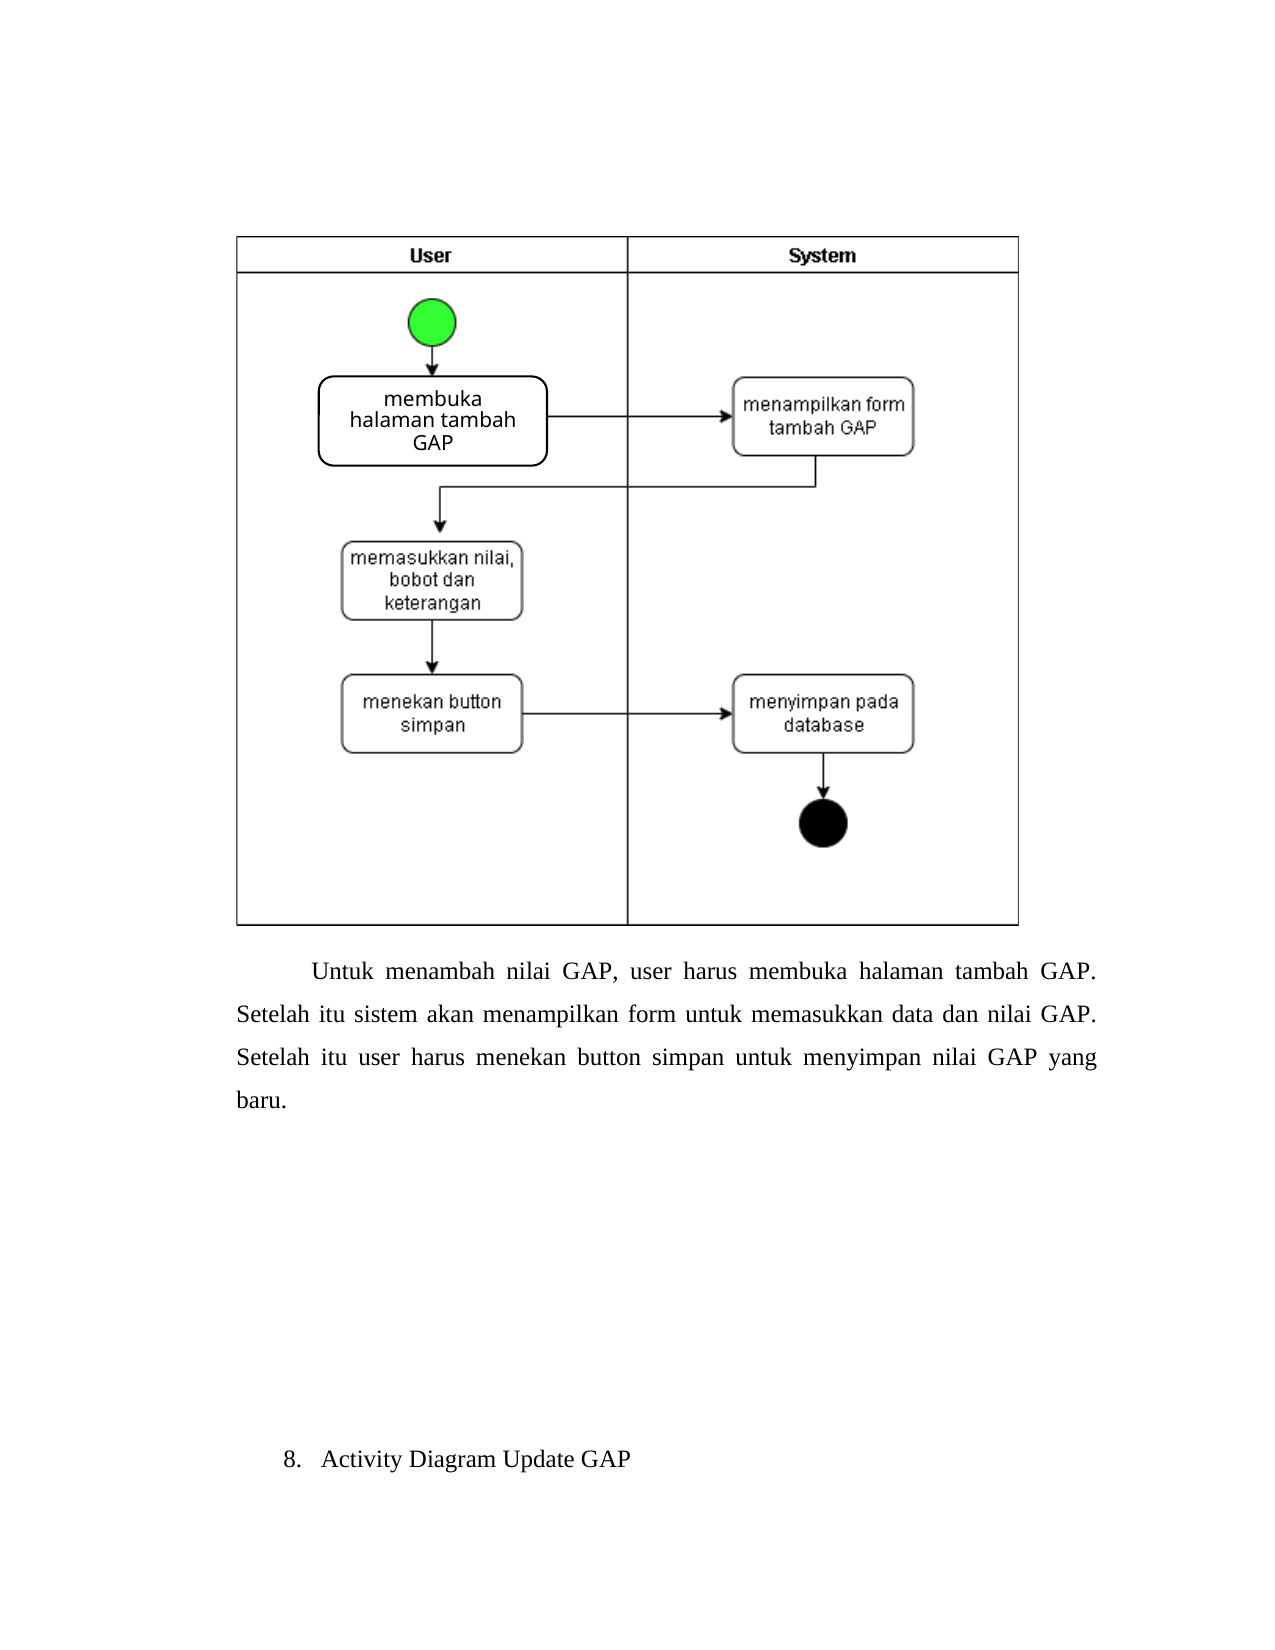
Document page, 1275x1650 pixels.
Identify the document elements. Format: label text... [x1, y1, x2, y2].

list Activity Diagram Update GAP [283, 1444, 1098, 1473]
text Untuk menambah nilai GAP, user harus membuka halaman tambah GAP. Setelah itu sistem akan menampilkan form untuk memasukkan data dan nilai GAP. Setelah itu user harus menekan button simpan untuk menyimpan nilai GAP yang baru. [236, 956, 1098, 1114]
picture [236, 236, 1019, 926]
